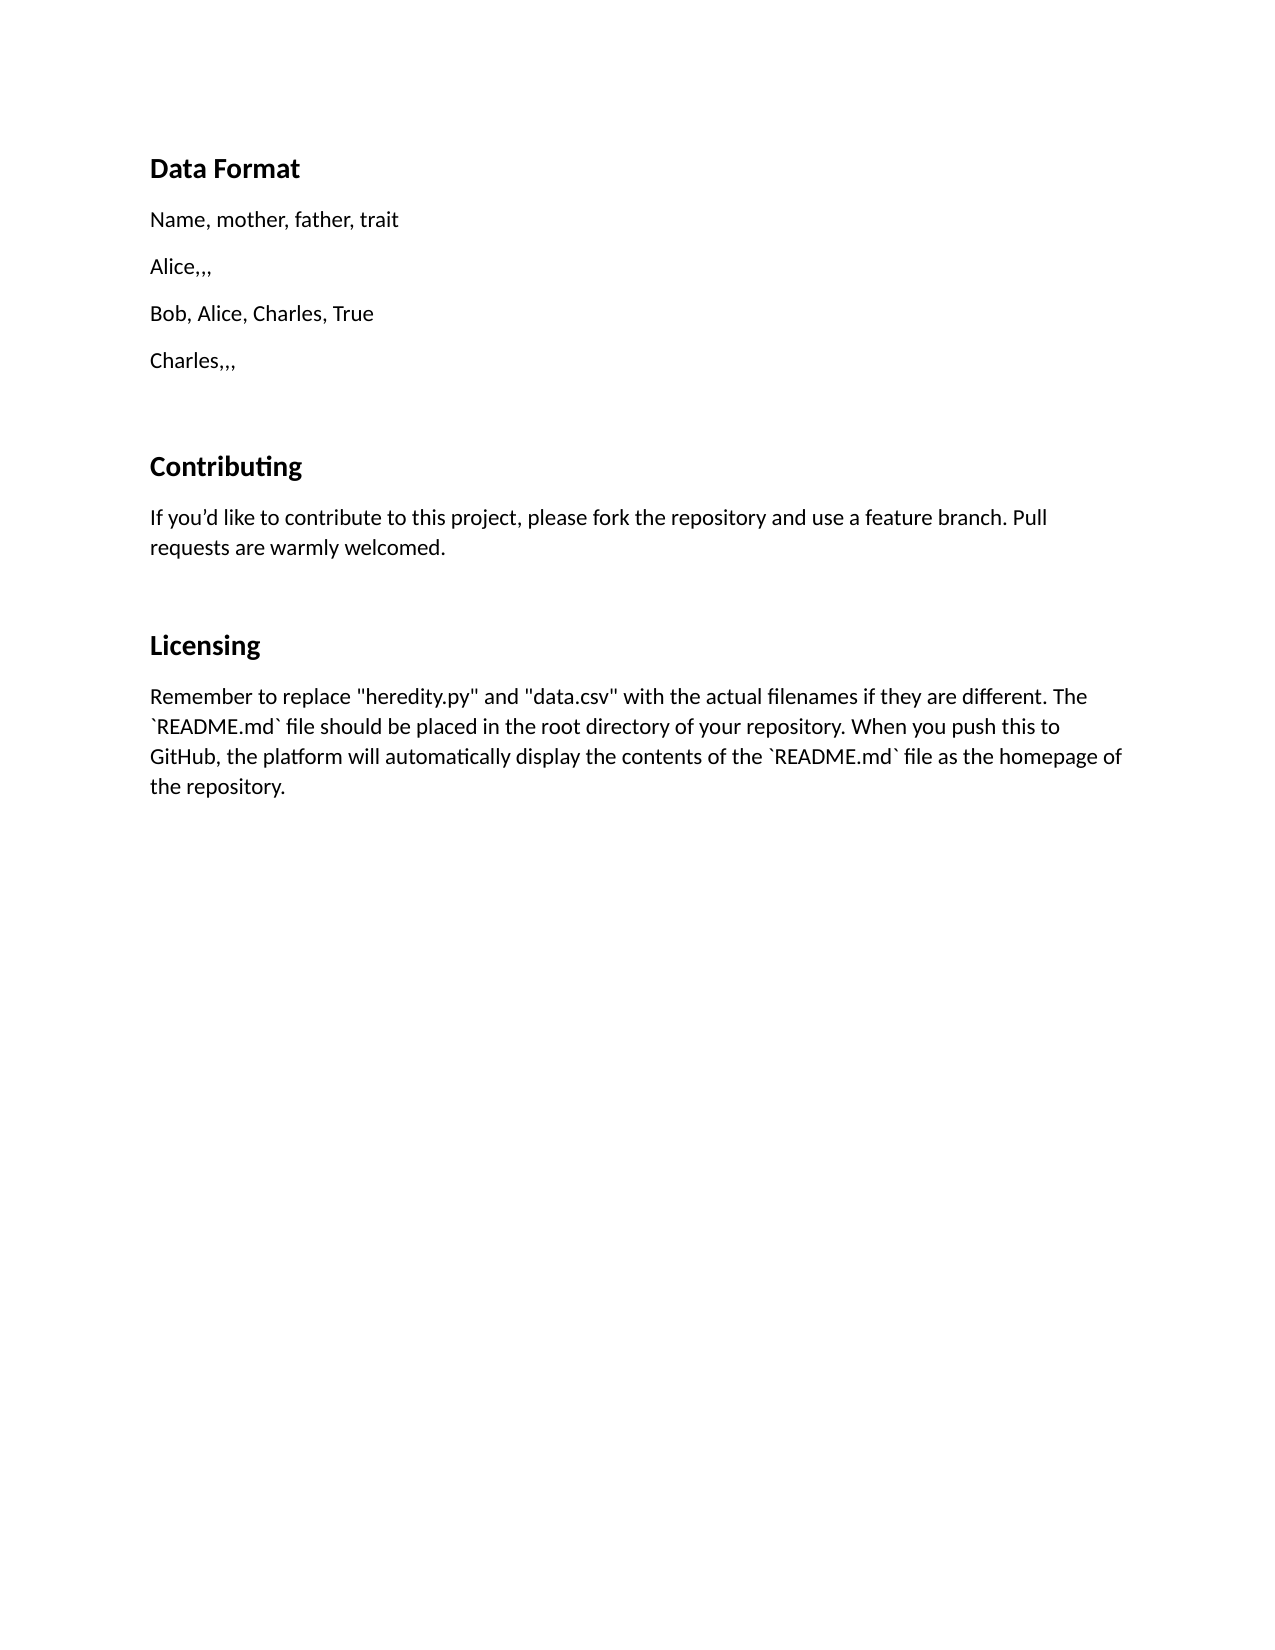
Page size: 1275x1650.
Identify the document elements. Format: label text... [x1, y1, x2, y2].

text Contributing [150, 448, 1125, 483]
text Licensing [150, 627, 1125, 662]
text Remember to replace "heredity.py" and "data.csv" with the actual filenames if they are different. The `README.md` file should be placed in the root directory of your repository. When you push this to GitHub, the platform will automatically display the contents of the `README.md` file as the homepage of the repository. [150, 682, 1125, 801]
text Bob, Alice, Charles, True [150, 299, 1125, 327]
text Charles,,, [150, 346, 1125, 374]
text If you’d like to contribute to this project, please fork the repository and use a feature branch. Pull requests are warmly welcomed. [150, 503, 1125, 561]
text Name, mother, father, trait [150, 205, 1125, 233]
text Alice,,, [150, 252, 1125, 280]
text Data Format [150, 150, 1125, 186]
